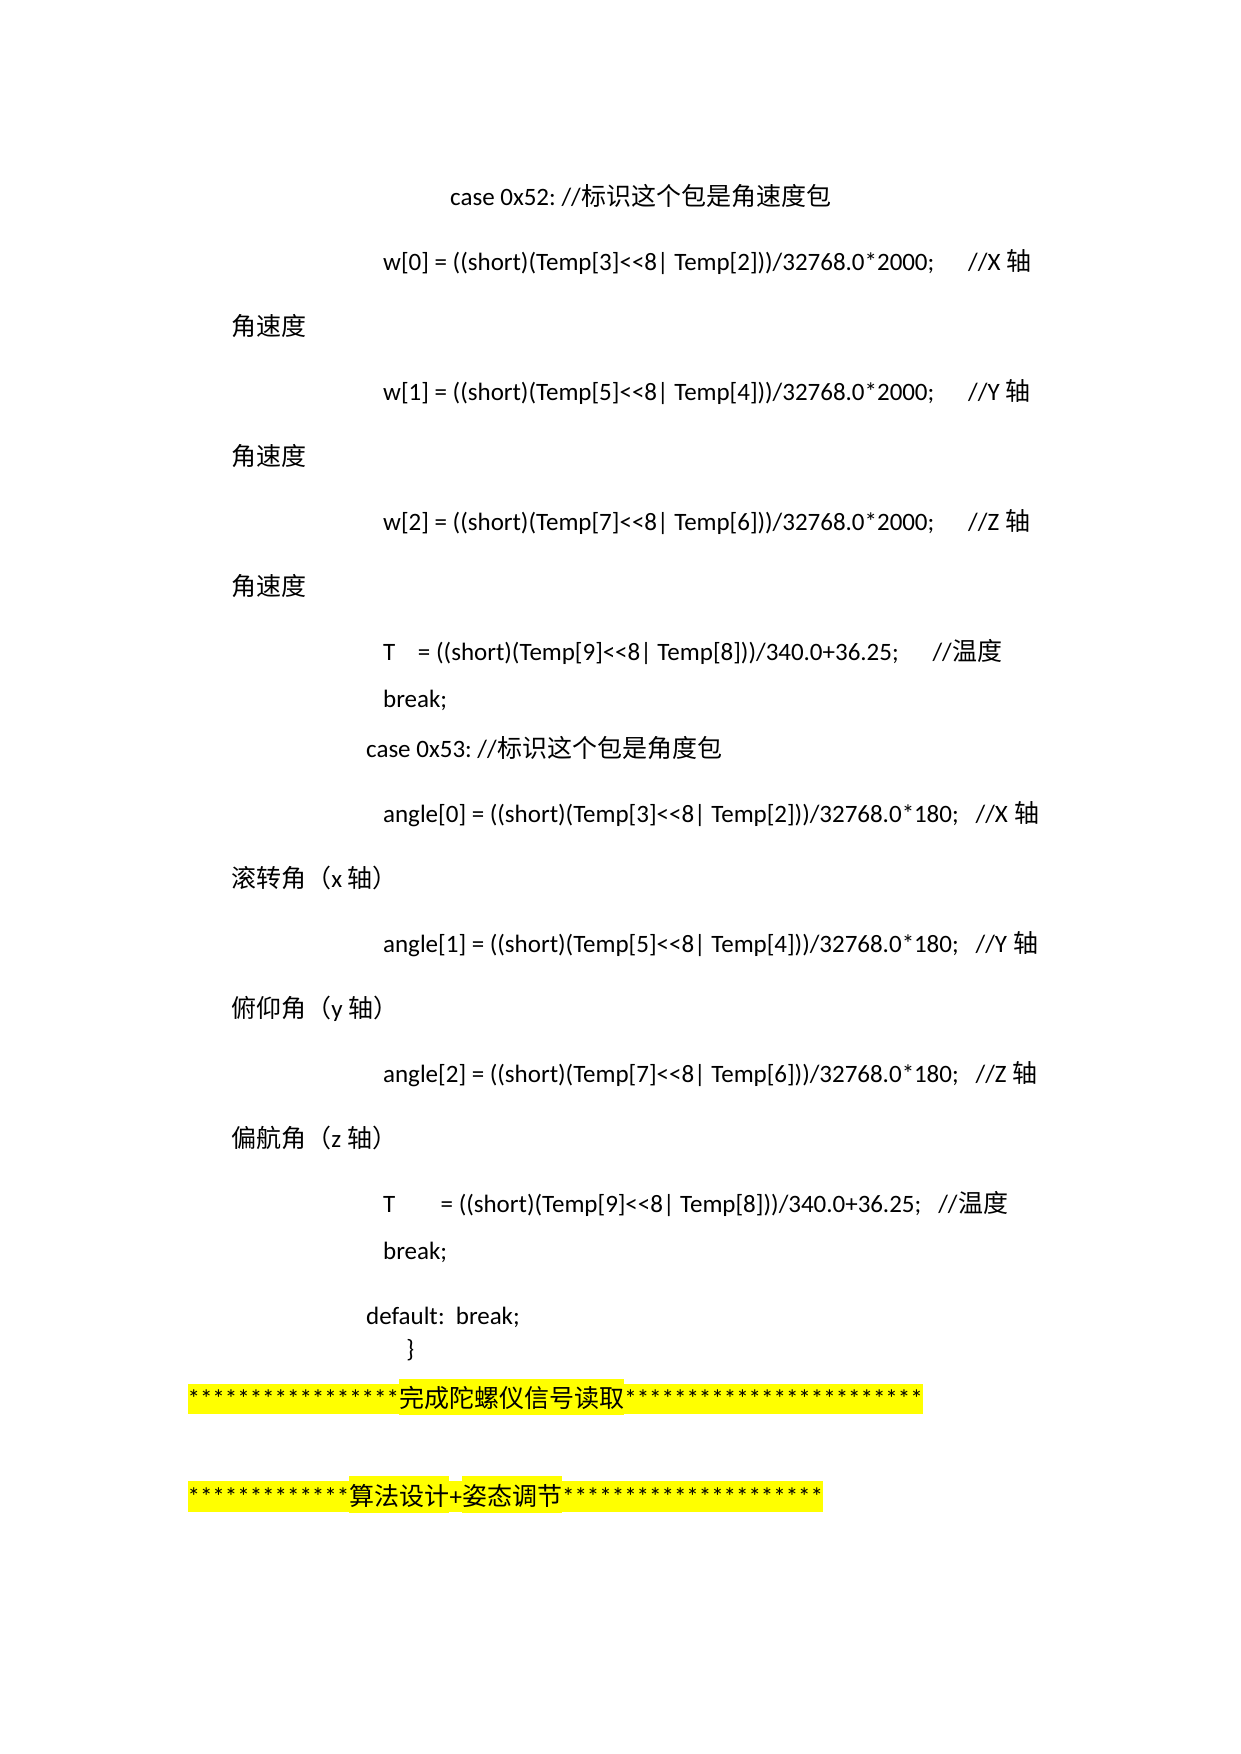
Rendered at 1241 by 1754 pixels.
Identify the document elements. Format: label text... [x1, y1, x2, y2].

list T = ((short)(Temp[9]<<8| Temp[8]))/340.0+36.25; //温度 [231, 1169, 1053, 1234]
text *****************完成陀螺仪信号读取************************ [187, 1364, 1053, 1429]
list T = ((short)(Temp[9]<<8| Temp[8]))/340.0+36.25; //温度 [231, 617, 1053, 682]
list w[1] = ((short)(Temp[5]<<8| Temp[4]))/32768.0*2000; //Y轴角速度 [231, 357, 1053, 487]
list case 0x53: //标识这个包是角度包 [231, 714, 1053, 779]
text *************算法设计+姿态调节********************* [187, 1462, 1053, 1527]
list case 0x52: //标识这个包是角速度包 [231, 162, 1053, 227]
list break; [231, 682, 1053, 714]
list w[2] = ((short)(Temp[7]<<8| Temp[6]))/32768.0*2000; //Z轴角速度 [231, 487, 1053, 617]
list w[0] = ((short)(Temp[3]<<8| Temp[2]))/32768.0*2000; //X轴角速度 [231, 227, 1053, 357]
list angle[2] = ((short)(Temp[7]<<8| Temp[6]))/32768.0*180; //Z轴偏航角（z 轴） [231, 1039, 1053, 1169]
list } [231, 1332, 1053, 1364]
list default: break; [231, 1299, 1053, 1332]
list angle[1] = ((short)(Temp[5]<<8| Temp[4]))/32768.0*180; //Y轴俯仰角（y 轴） [231, 909, 1053, 1039]
list angle[0] = ((short)(Temp[3]<<8| Temp[2]))/32768.0*180; //X轴滚转角（x 轴） [231, 779, 1053, 909]
list break; [231, 1234, 1053, 1267]
